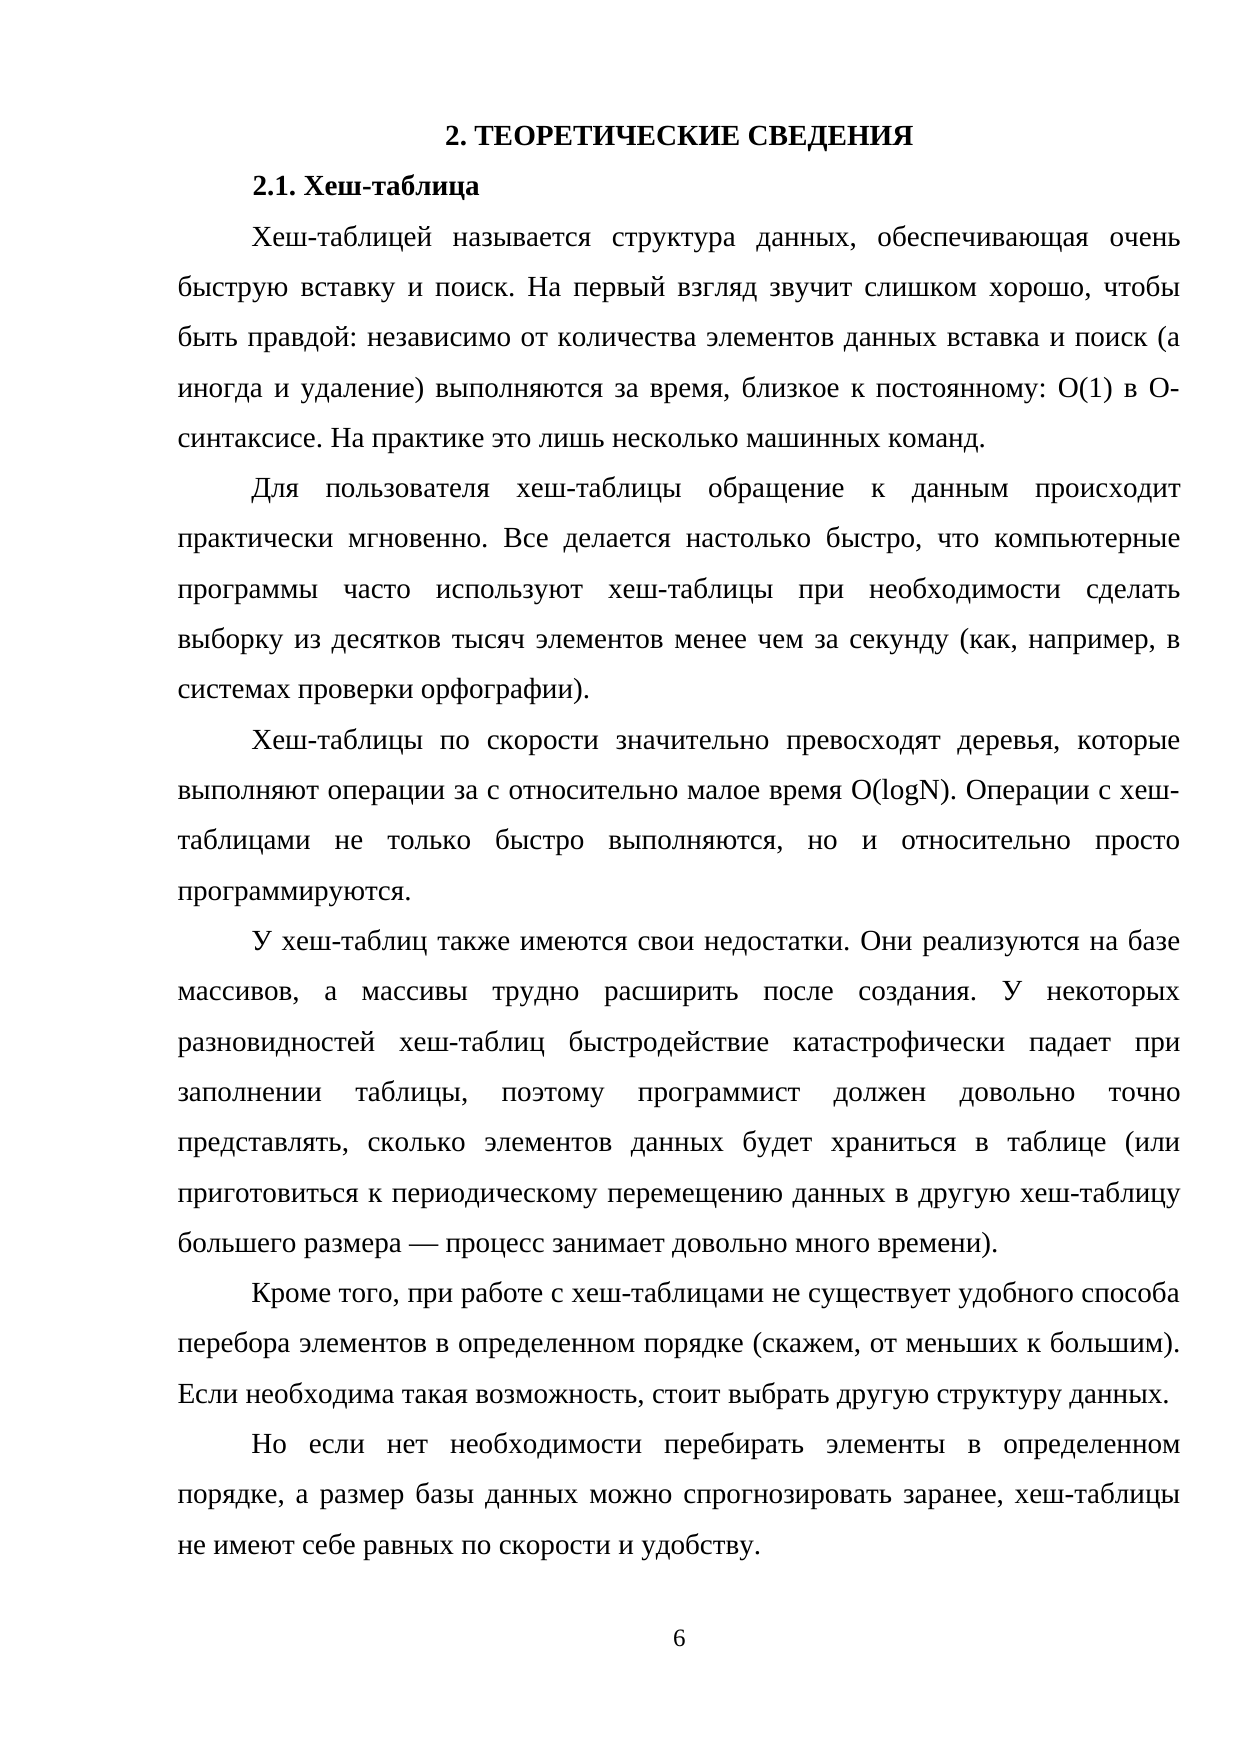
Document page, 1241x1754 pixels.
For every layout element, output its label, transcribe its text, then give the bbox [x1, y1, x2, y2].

text 2. ТЕОРЕТИЧЕСКИЕ СВЕДЕНИЯ [177, 118, 1181, 152]
text Хеш-таблицы по скорости значительно превосходят деревья, которые выполняют операции за с относительно малое время O(logN). Операции с хеш-таблицами не только быстро выполняются, но и относительно просто программируются. [177, 722, 1181, 906]
text Хеш-таблицей называется структура данных, обеспечивающая очень быструю вставку и поиск. На первый взгляд звучит слишком хорошо, чтобы быть правдой: независимо от количества элементов данных вставка и поиск (а иногда и удаление) выполняются за время, близкое к постоянному: O(1) в O-синтаксисе. На практике это лишь несколько машинных команд. [177, 219, 1181, 453]
list 2.1. Хеш-таблица [177, 168, 1181, 202]
text У хеш-таблиц также имеются свои недостатки. Они реализуются на базе массивов, а массивы трудно расширить после создания. У некоторых разновидностей хеш-таблиц быстродействие катастрофически падает при заполнении таблицы, поэтому программист должен довольно точно представлять, сколько элементов данных будет храниться в таблице (или приготовиться к периодическому перемещению данных в другую хеш-таблицу большего размера — процесс занимает довольно много времени). [177, 923, 1181, 1258]
text Кроме того, при работе с хеш-таблицами не существует удобного способа перебора элементов в определенном порядке (скажем, от меньших к большим). Если необходима такая возможность, стоит выбрать другую структуру данных. [177, 1275, 1181, 1409]
text Для пользователя хеш-таблицы обращение к данным происходит практически мгновенно. Все делается настолько быстро, что компьютерные программы часто используют хеш-таблицы при необходимости сделать выборку из десятков тысяч элементов менее чем за секунду (как, например, в системах проверки орфографии). [177, 470, 1181, 705]
text Но если нет необходимости перебирать элементы в определенном порядке, а размер базы данных можно спрогнозировать заранее, хеш-таблицы не имеют себе равных по скорости и удобству. [177, 1426, 1181, 1560]
